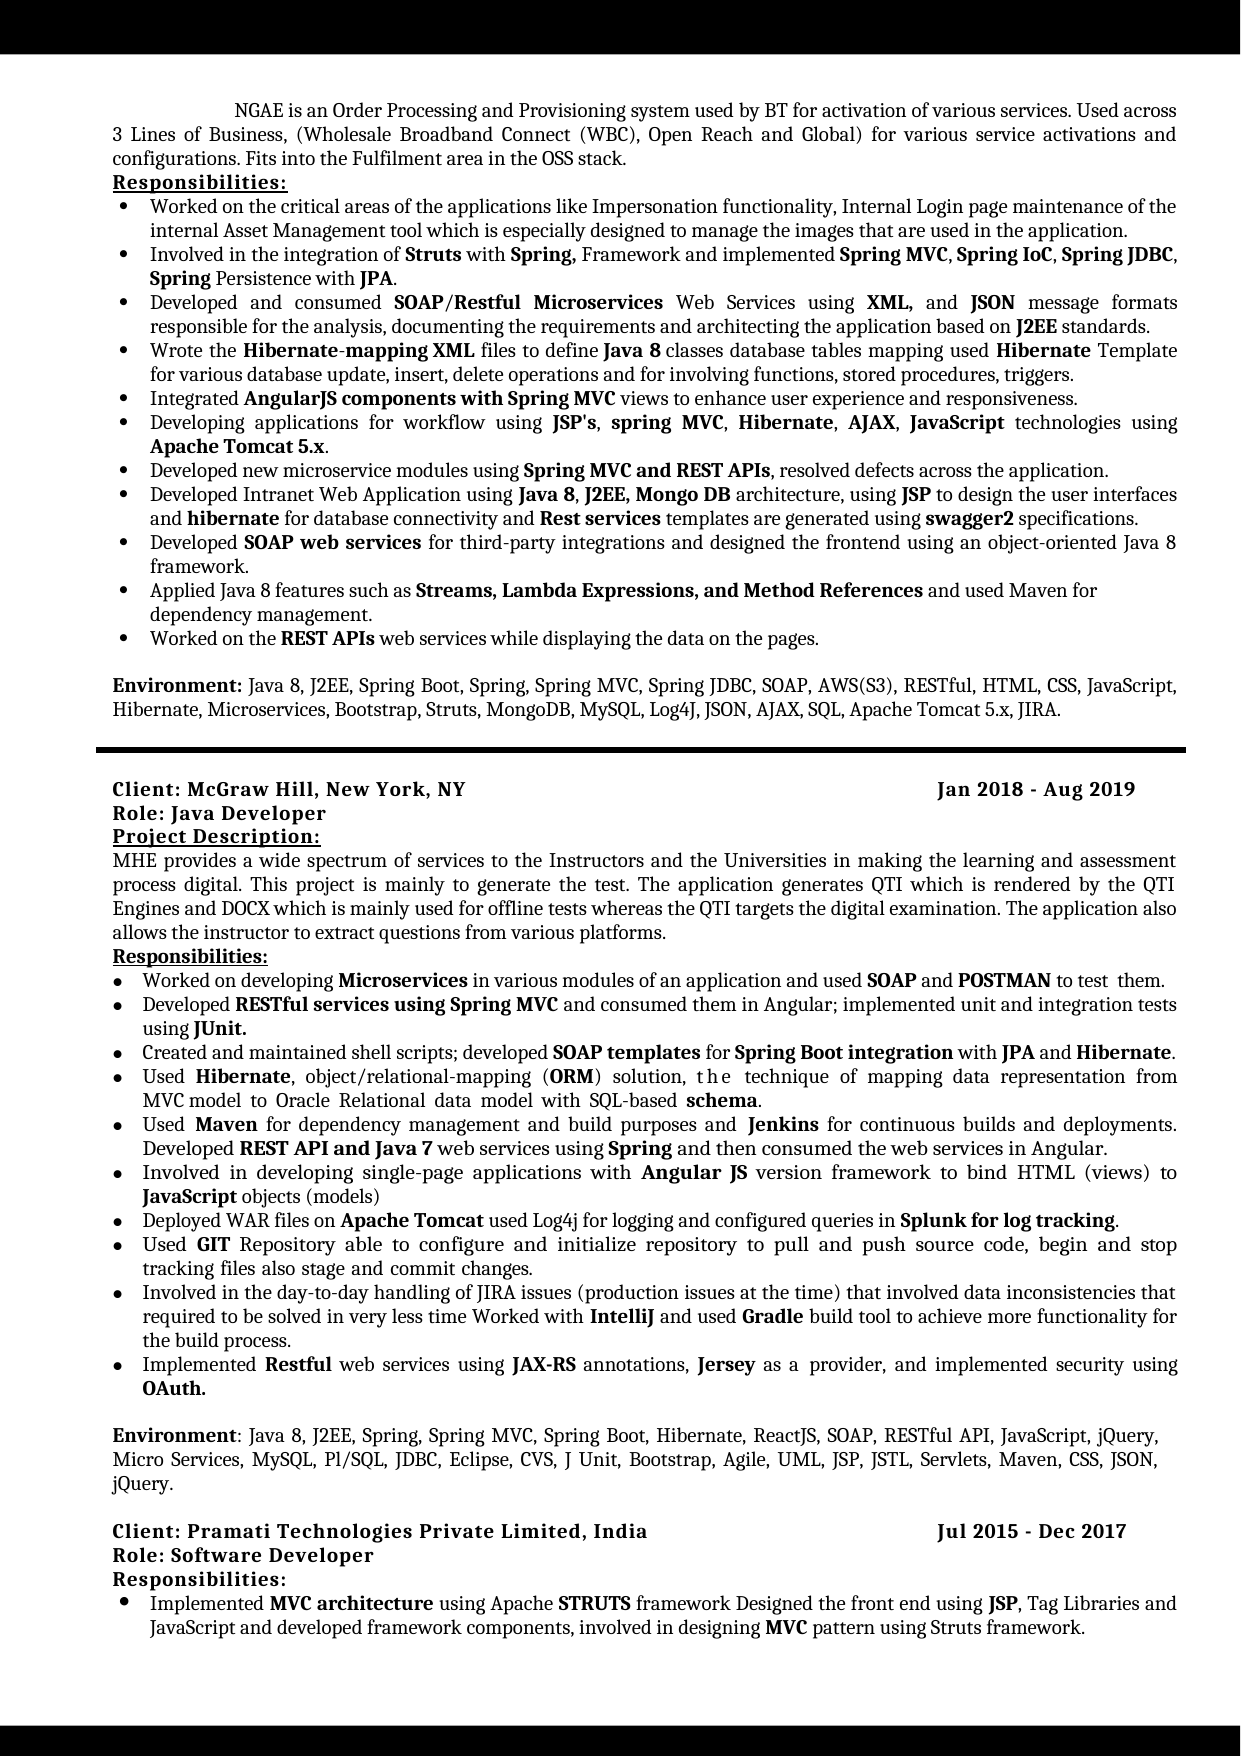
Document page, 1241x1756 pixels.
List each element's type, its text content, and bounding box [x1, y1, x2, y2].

subtitle Client: Pramati Technologies Private Limited, India Jul 2015 - Dec 2017 [112, 1520, 1178, 1544]
subtitle Responsibilities: [112, 171, 1178, 195]
list MHE provides a wide spectrum of services to the Instructors and the Universities in making the learning and assessment process digital. This project is mainly to generate the test. The application generates QTI which is rendered by the QTI Engines and DOCX which is mainly used for offline tests whereas the QTI targets the digital examination. The application also allows the instructor to extract questions from various platforms. [112, 849, 1178, 945]
list Involved in the day-to-day handling of JIRA issues (production issues at the time) that involved data inconsistencies that required to be solved in very less time Worked with IntelliJ and used Gradle build tool to achieve more functionality for the build process. [112, 1280, 1178, 1352]
list Involved in the integration of Struts with Spring, Framework and implemented Spring MVC, Spring IoC, Spring JDBC, Spring Persistence with JPA. [120, 243, 1178, 291]
list Created and maintained shell scripts; developed SOAP templates for Spring Boot integration with JPA and Hibernate. [112, 1041, 1178, 1065]
subtitle Client: McGraw Hill, New York, NY Jan 2018 - Aug 2019 [112, 777, 1178, 801]
list Developing applications for workflow using JSP's, spring MVC, Hibernate, AJAX, JavaScript technologies using Apache Tomcat 5.x. [120, 411, 1178, 458]
text Environment: Java 8, J2EE, Spring, Spring MVC, Spring Boot, Hibernate, ReactJS, SOAP, RESTful API, JavaScript, jQuery, Micro Services, MySQL, Pl/SQL, JDBC, Eclipse, CVS, J Unit, Bootstrap, Agile, UML, JSP, JSTL, Servlets, Maven, CSS, JSON, jQuery. [112, 1424, 1160, 1496]
list Worked on the critical areas of the applications like Impersonation functionality, Internal Login page maintenance of the internal Asset Management tool which is especially designed to manage the images that are used in the application. [120, 195, 1178, 243]
subtitle Responsibilities: [112, 1568, 1178, 1592]
list Worked on developing Microservices in various modules of an application and used SOAP and POSTMAN to test them. [112, 969, 1178, 993]
subtitle Role: Java Developer [112, 801, 1178, 825]
list Developed RESTful services using Spring MVC and consumed them in Angular; implemented unit and integration tests using JUnit. [112, 993, 1178, 1041]
list Worked on the REST APIs web services while displaying the data on the pages. [120, 626, 1178, 650]
list Integrated AngularJS components with Spring MVC views to enhance user experience and responsiveness. [120, 387, 1178, 411]
list Wrote the Hibernate-mapping XML files to define Java 8 classes database tables mapping used Hibernate Template for various database update, insert, delete operations and for involving functions, stored procedures, triggers. [120, 339, 1178, 387]
list Developed and consumed SOAP/Restful Microservices Web Services using XML, and JSON message formats responsible for the analysis, documenting the requirements and architecting the application based on J2EE standards. [120, 291, 1178, 339]
list Deployed WAR files on Apache Tomcat used Log4j for logging and configured queries in Splunk for log tracking. [112, 1208, 1178, 1232]
list Developed SOAP web services for third-party integrations and designed the frontend using an object-oriented Java 8 framework. [120, 530, 1178, 578]
list Used Hibernate, object/relational-mapping (ORM) solution, the technique of mapping data representation from MVC model to Oracle Relational data model with SQL-based schema. [112, 1065, 1178, 1113]
text Environment: Java 8, J2EE, Spring Boot, Spring, Spring MVC, Spring JDBC, SOAP, AWS(S3), RESTful, HTML, CSS, JavaScript, Hibernate, Microservices, Bootstrap, Struts, MongoDB, MySQL, Log4J, JSON, AJAX, SQL, Apache Tomcat 5.x, JIRA. [112, 674, 1178, 722]
text Responsibilities: [112, 945, 1168, 969]
list Implemented MVC architecture using Apache STRUTS framework Designed the front end using JSP, Tag Libraries and JavaScript and developed framework components, involved in designing MVC pattern using Struts framework. [120, 1592, 1178, 1640]
list Developed new microservice modules using Spring MVC and REST APIs, resolved defects across the application. [120, 458, 1178, 482]
list Applied Java 8 features such as Streams, Lambda Expressions, and Method References and used Maven for dependency management. [120, 578, 1178, 626]
list NGAE is an Order Processing and Provisioning system used by BT for activation of various services. Used across 3 Lines of Business, (Wholesale Broadband Connect (WBC), Open Reach and Global) for various service activations and configurations. Fits into the Fulfilment area in the OSS stack. [112, 99, 1178, 171]
list Developed Intranet Web Application using Java 8, J2EE, Mongo DB architecture, using JSP to design the user interfaces and hibernate for database connectivity and Rest services templates are generated using swagger2 specifications. [120, 482, 1178, 530]
list Used Maven for dependency management and build purposes and Jenkins for continuous builds and deployments. Developed REST API and Java 7 web services using Spring and then consumed the web services in Angular. [112, 1113, 1178, 1161]
list Involved in developing single-page applications with Angular JS version framework to bind HTML (views) to JavaScript objects (models) [112, 1161, 1178, 1208]
list Used GIT Repository able to configure and initialize repository to pull and push source code, begin and stop tracking files also stage and commit changes. [112, 1232, 1178, 1280]
subtitle Project Description: [112, 825, 1178, 849]
list Implemented Restful web services using JAX-RS annotations, Jersey as a provider, and implemented security using OAuth. [112, 1352, 1178, 1400]
subtitle Role: Software Developer [112, 1544, 1178, 1568]
